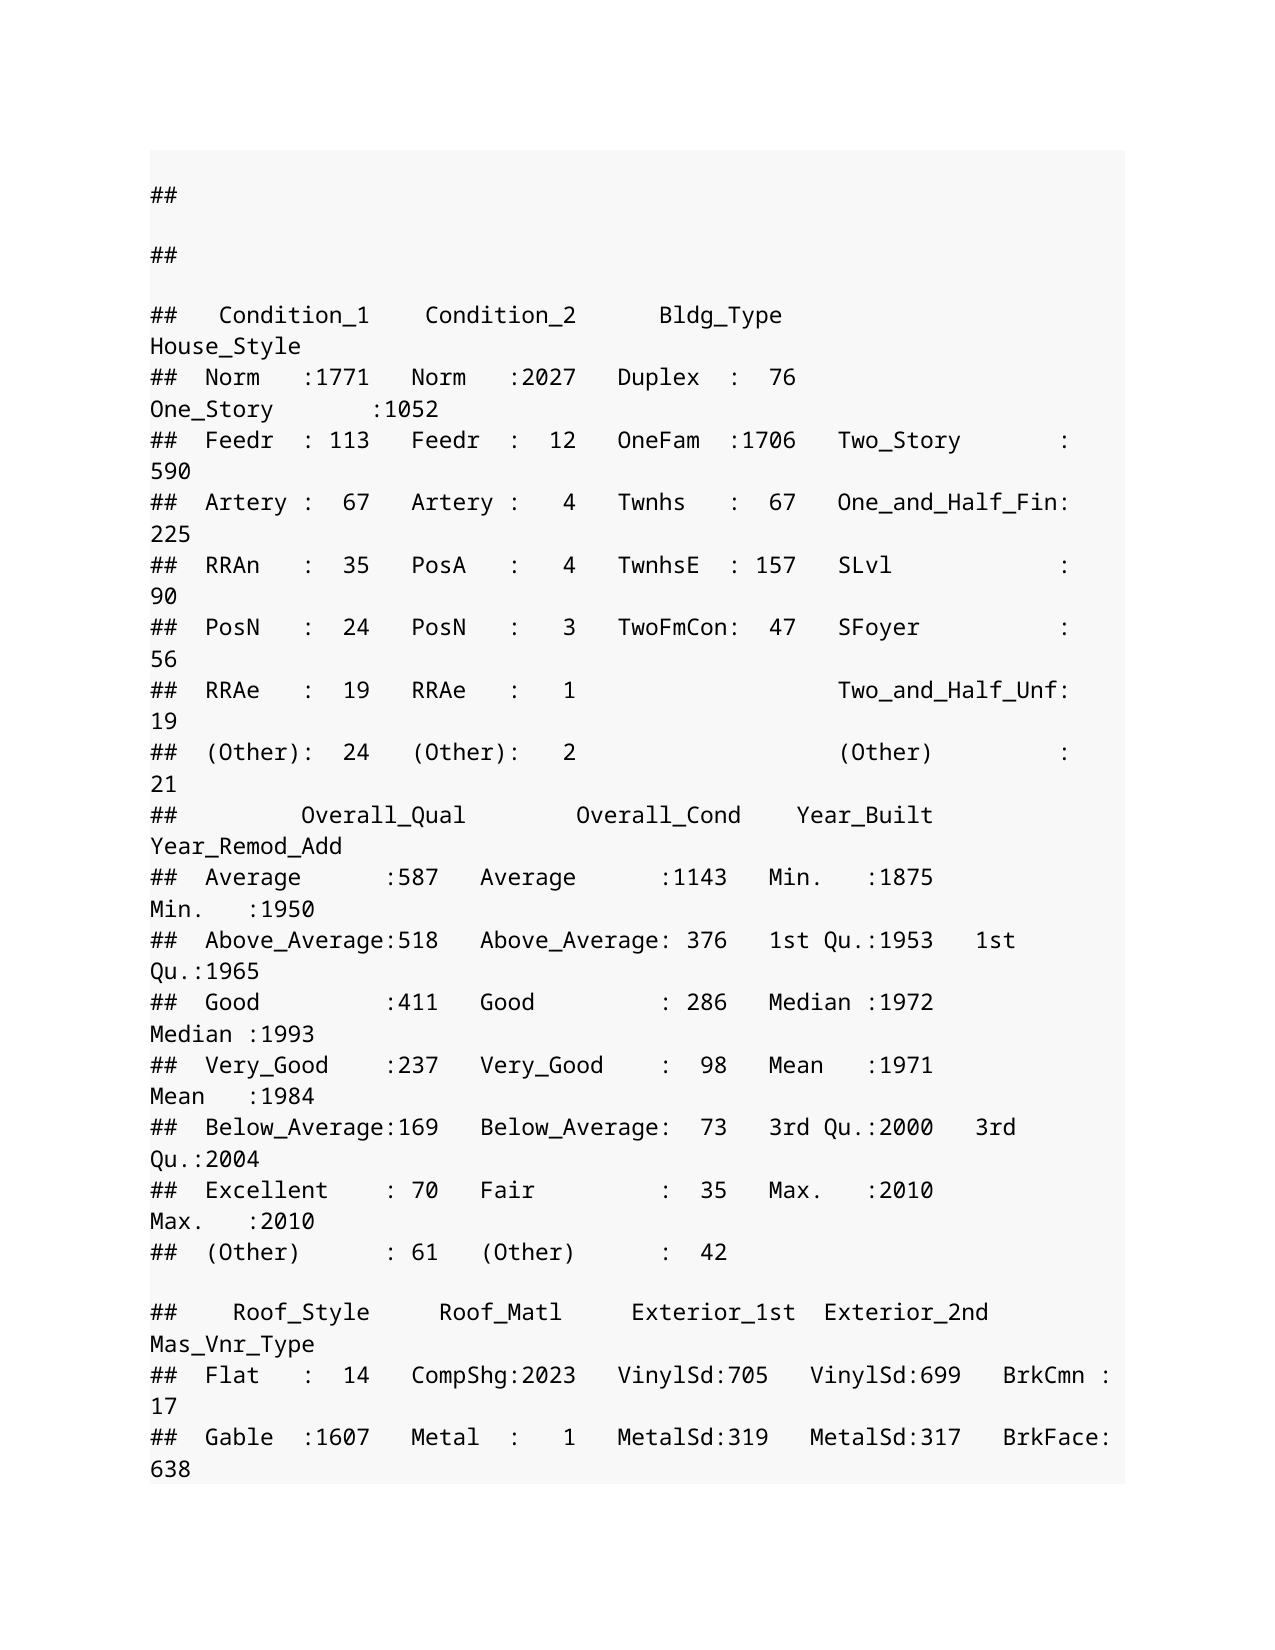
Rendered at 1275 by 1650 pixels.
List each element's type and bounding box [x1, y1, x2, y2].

text [150, 150, 1125, 1484]
